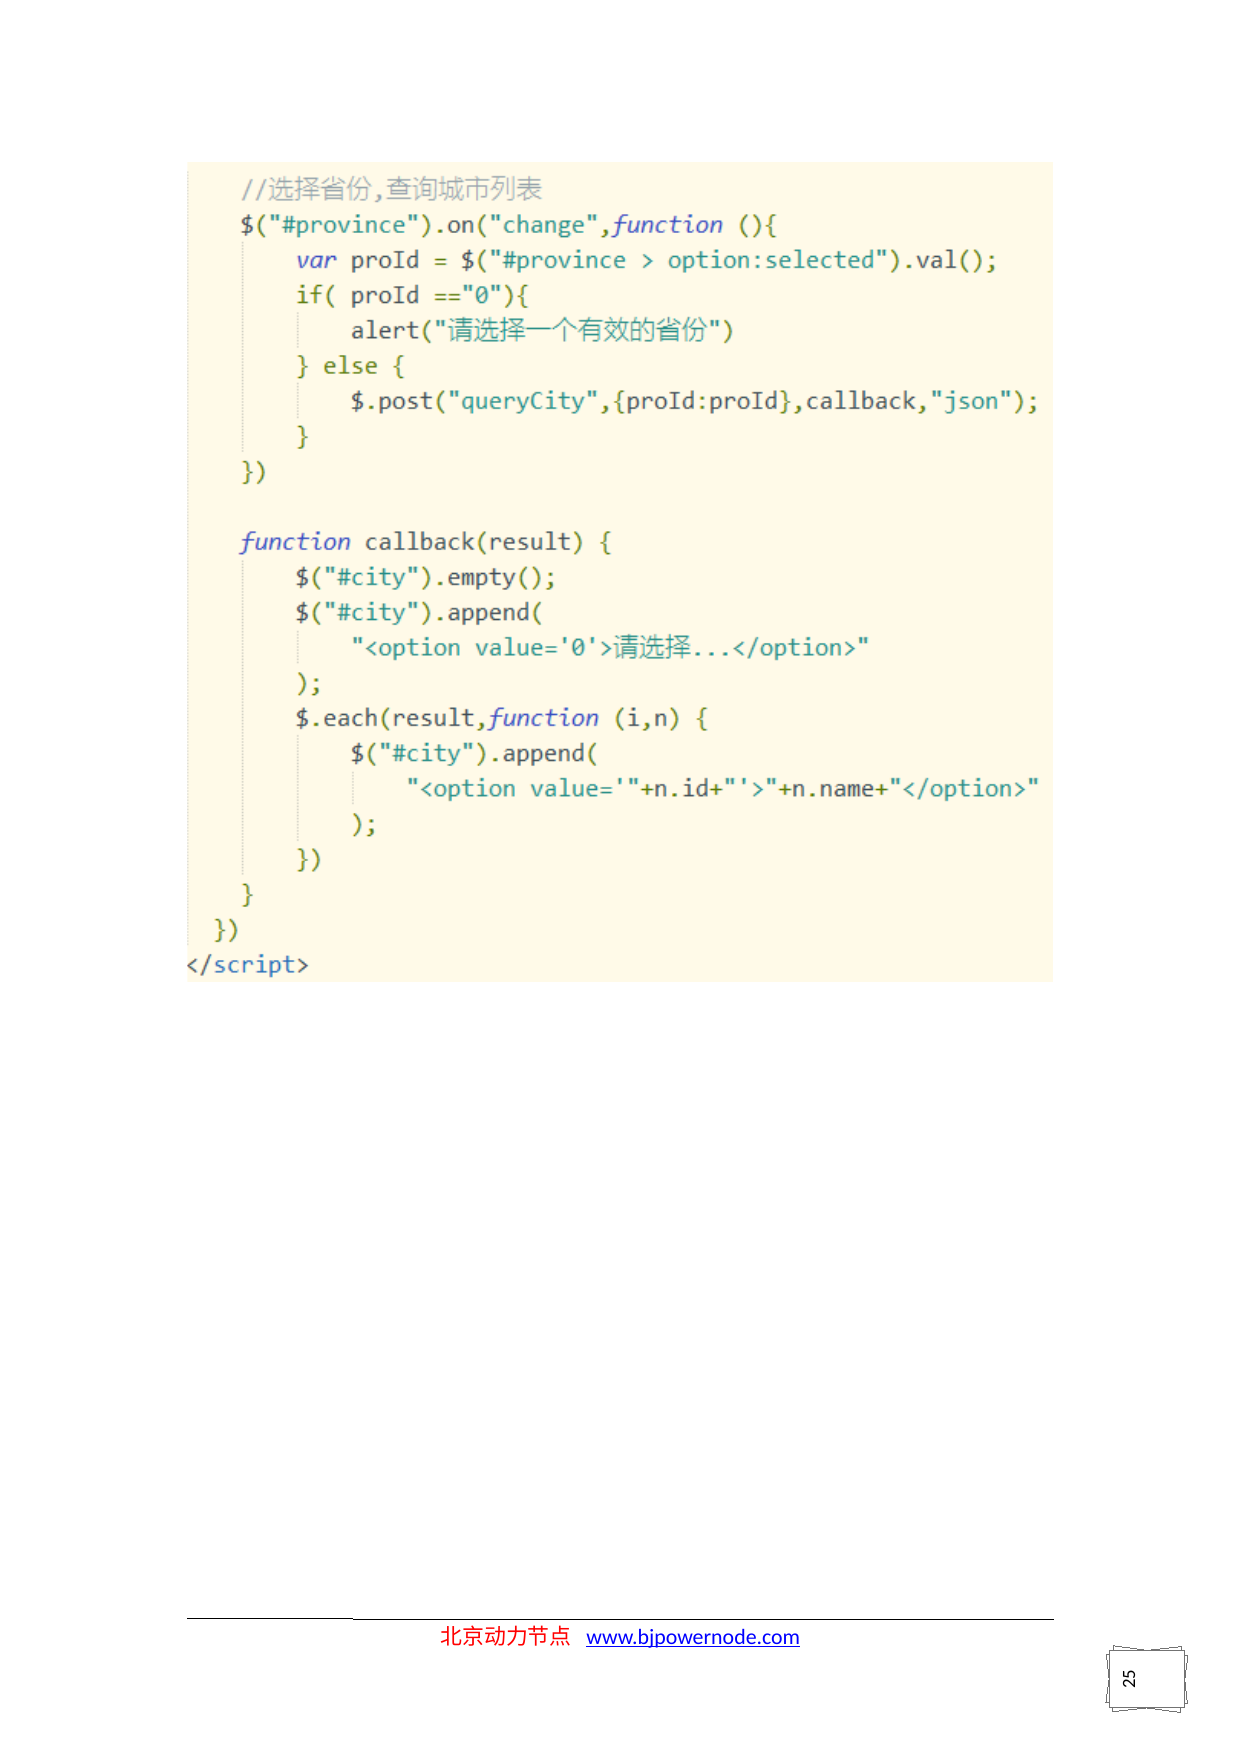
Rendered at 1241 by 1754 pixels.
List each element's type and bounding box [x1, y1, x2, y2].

picture [187, 162, 1053, 982]
